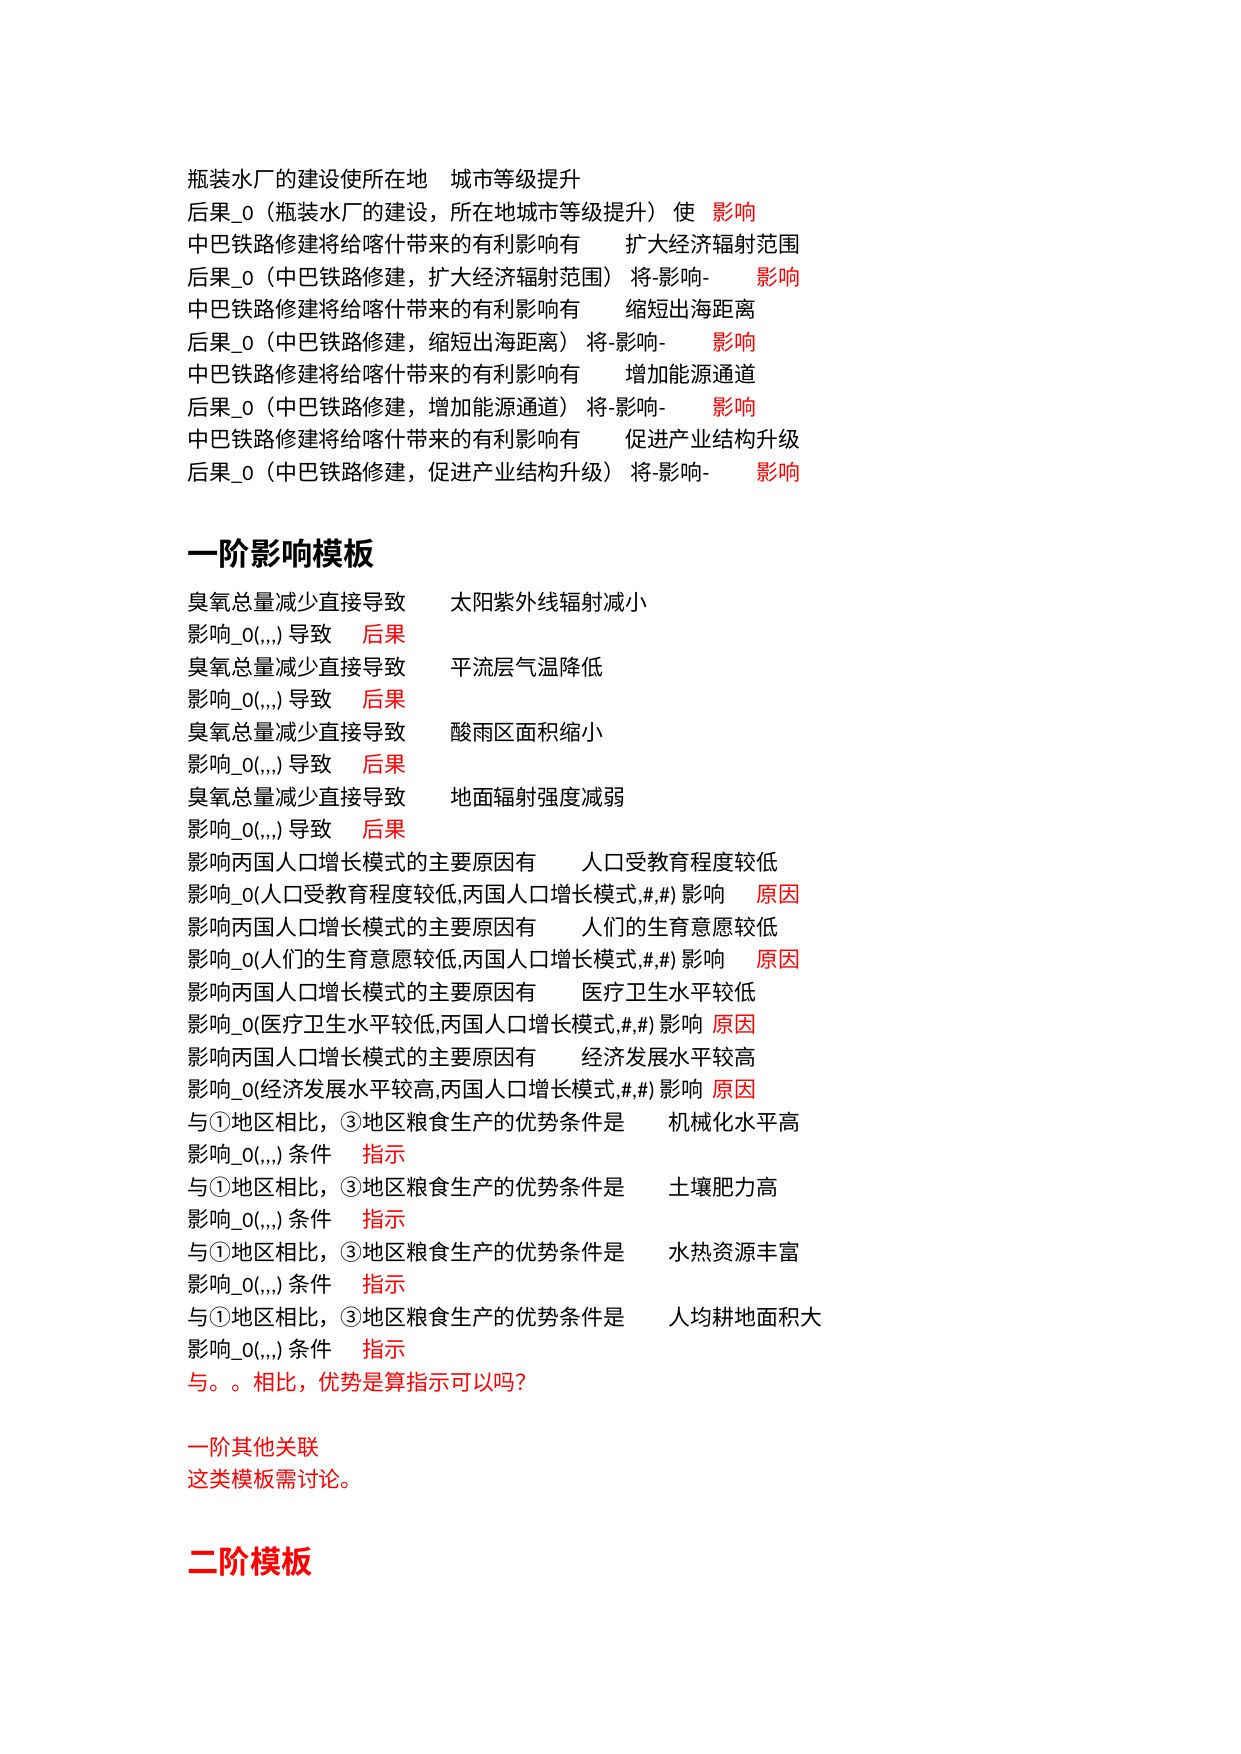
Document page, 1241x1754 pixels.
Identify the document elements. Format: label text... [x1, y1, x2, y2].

text 这类模板需讨论。 [187, 1462, 1053, 1494]
text 影响_0(,,,) 导致 后果 [187, 747, 1053, 779]
text 影响_0(经济发展水平较高,丙国人口增长模式,#,#) 影响 原因 [187, 1072, 1053, 1104]
text 影响丙国人口增长模式的主要原因有 经济发展水平较高 [187, 1039, 1053, 1072]
text 影响_0(,,,) 导致 后果 [187, 812, 1053, 844]
text 中巴铁路修建将给喀什带来的有利影响有 促进产业结构升级 [187, 422, 1053, 454]
text 影响丙国人口增长模式的主要原因有 人们的生育意愿较低 [187, 909, 1053, 942]
text 影响_0(医疗卫生水平较低,丙国人口增长模式,#,#) 影响 原因 [187, 1007, 1053, 1039]
text 影响丙国人口增长模式的主要原因有 人口受教育程度较低 [187, 844, 1053, 877]
text 影响_0(,,,) 条件 指示 [187, 1202, 1053, 1234]
text 影响_0(,,,) 条件 指示 [187, 1332, 1053, 1364]
text 后果_0（中巴铁路修建，缩短出海距离） 将-影响- 影响 [187, 324, 1053, 357]
text 一阶其他关联 [187, 1429, 1053, 1462]
text 与①地区相比，③地区粮食生产的优势条件是 水热资源丰富 [187, 1234, 1053, 1267]
text 后果_0（中巴铁路修建，增加能源通道） 将-影响- 影响 [187, 389, 1053, 422]
text 臭氧总量减少直接导致 酸雨区面积缩小 [187, 714, 1053, 747]
text 影响_0(,,,) 导致 后果 [187, 617, 1053, 649]
text 影响_0(,,,) 条件 指示 [187, 1137, 1053, 1169]
text 影响_0(,,,) 条件 指示 [187, 1267, 1053, 1299]
text 臭氧总量减少直接导致 地面辐射强度减弱 [187, 779, 1053, 812]
text 后果_0（中巴铁路修建，促进产业结构升级） 将-影响- 影响 [187, 454, 1053, 487]
text 影响_0(人口受教育程度较低,丙国人口增长模式,#,#) 影响 原因 [187, 877, 1053, 909]
text 中巴铁路修建将给喀什带来的有利影响有 扩大经济辐射范围 [187, 227, 1053, 259]
text 中巴铁路修建将给喀什带来的有利影响有 缩短出海距离 [187, 292, 1053, 324]
text 与①地区相比，③地区粮食生产的优势条件是 人均耕地面积大 [187, 1299, 1053, 1332]
text 影响丙国人口增长模式的主要原因有 医疗卫生水平较低 [187, 974, 1053, 1007]
text 二阶模板 [187, 1527, 1053, 1592]
text 与。。相比，优势是算指示可以吗？ [187, 1364, 1053, 1397]
text 影响_0(人们的生育意愿较低,丙国人口增长模式,#,#) 影响 原因 [187, 942, 1053, 974]
text 中巴铁路修建将给喀什带来的有利影响有 增加能源通道 [187, 357, 1053, 389]
text 影响_0(,,,) 导致 后果 [187, 682, 1053, 714]
text 一阶影响模板 [187, 519, 1053, 584]
text 臭氧总量减少直接导致 平流层气温降低 [187, 649, 1053, 682]
text 瓶装水厂的建设使所在地 城市等级提升 [187, 162, 1053, 194]
text 后果_0（中巴铁路修建，扩大经济辐射范围） 将-影响- 影响 [187, 259, 1053, 292]
text 与①地区相比，③地区粮食生产的优势条件是 土壤肥力高 [187, 1169, 1053, 1202]
text 与①地区相比，③地区粮食生产的优势条件是 机械化水平高 [187, 1104, 1053, 1137]
text 后果_0（瓶装水厂的建设，所在地城市等级提升） 使 影响 [187, 194, 1053, 227]
text 臭氧总量减少直接导致 太阳紫外线辐射减小 [187, 584, 1053, 617]
